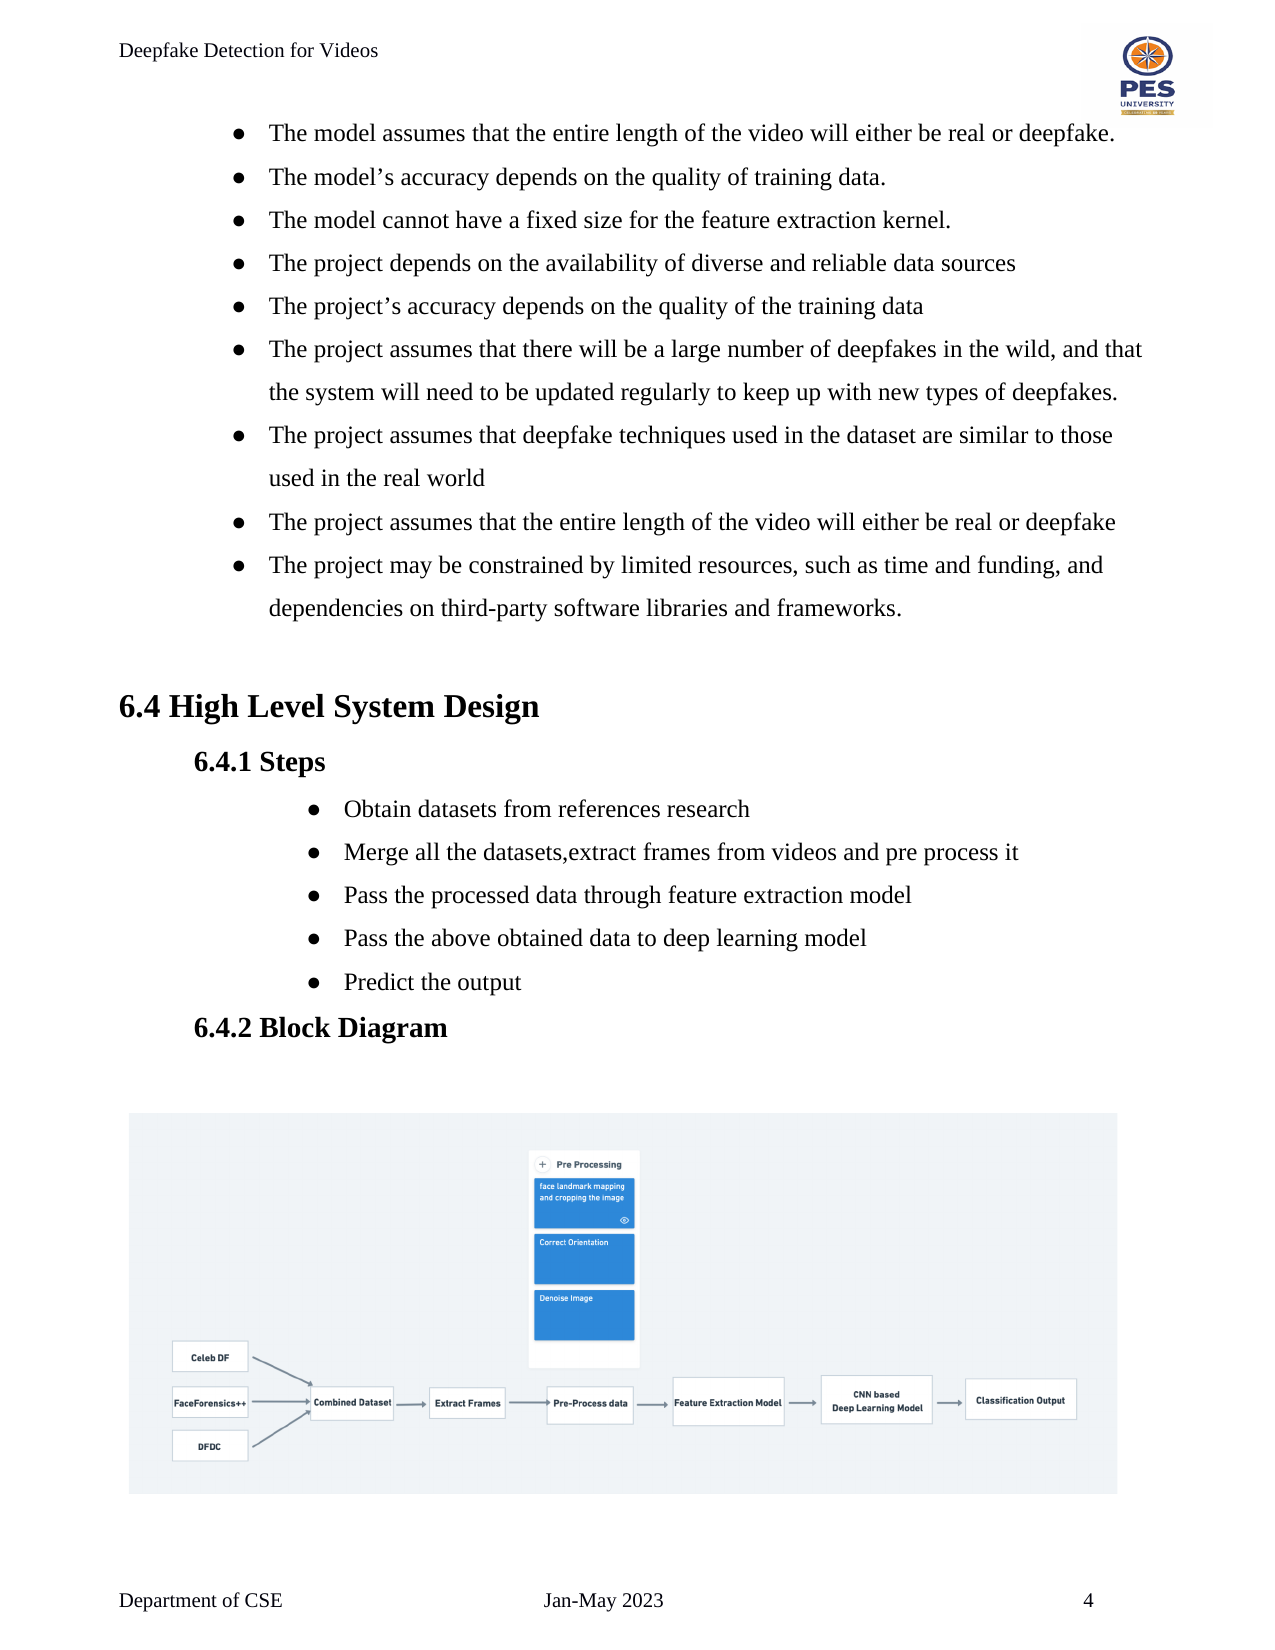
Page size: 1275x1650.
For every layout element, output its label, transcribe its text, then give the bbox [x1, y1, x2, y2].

list Pass the above obtained data to deep learning model [306, 923, 1157, 952]
list The project depends on the availability of diverse and reliable data sources [231, 248, 1157, 277]
list The model’s accuracy depends on the quality of training data. [231, 162, 1157, 190]
text 6.4 High Level System Design [118, 686, 1157, 724]
text 6.4.1 Steps [118, 744, 1157, 777]
text 6.4.2 Block Diagram [118, 1010, 1157, 1043]
list Obtain datasets from references research [306, 794, 1157, 823]
list The project assumes that the entire length of the video will either be real or deepfake [231, 507, 1157, 535]
list The model assumes that the entire length of the video will either be real or deepfake. [231, 118, 1157, 147]
list Merge all the datasets,extract frames from videos and pre process it [306, 837, 1157, 866]
list The project assumes that there will be a large number of deepfakes in the wild, and that the system will need to be updated regularly to keep up with new types of deepfakes. [231, 334, 1157, 406]
list Predict the output [306, 967, 1157, 995]
table_header [119, 1103, 1157, 1517]
list Pass the processed data through feature extraction model [306, 880, 1157, 909]
list The project’s accuracy depends on the quality of the training data [231, 291, 1157, 320]
picture [128, 1113, 1118, 1494]
list The project assumes that deepfake techniques used in the dataset are similar to those used in the real world [231, 420, 1157, 492]
list The model cannot have a fixed size for the feature extraction kernel. [231, 205, 1157, 233]
picture [1081, 23, 1214, 128]
list The project may be constrained by limited resources, such as time and funding, and dependencies on third-party software libraries and frameworks. [231, 550, 1157, 622]
